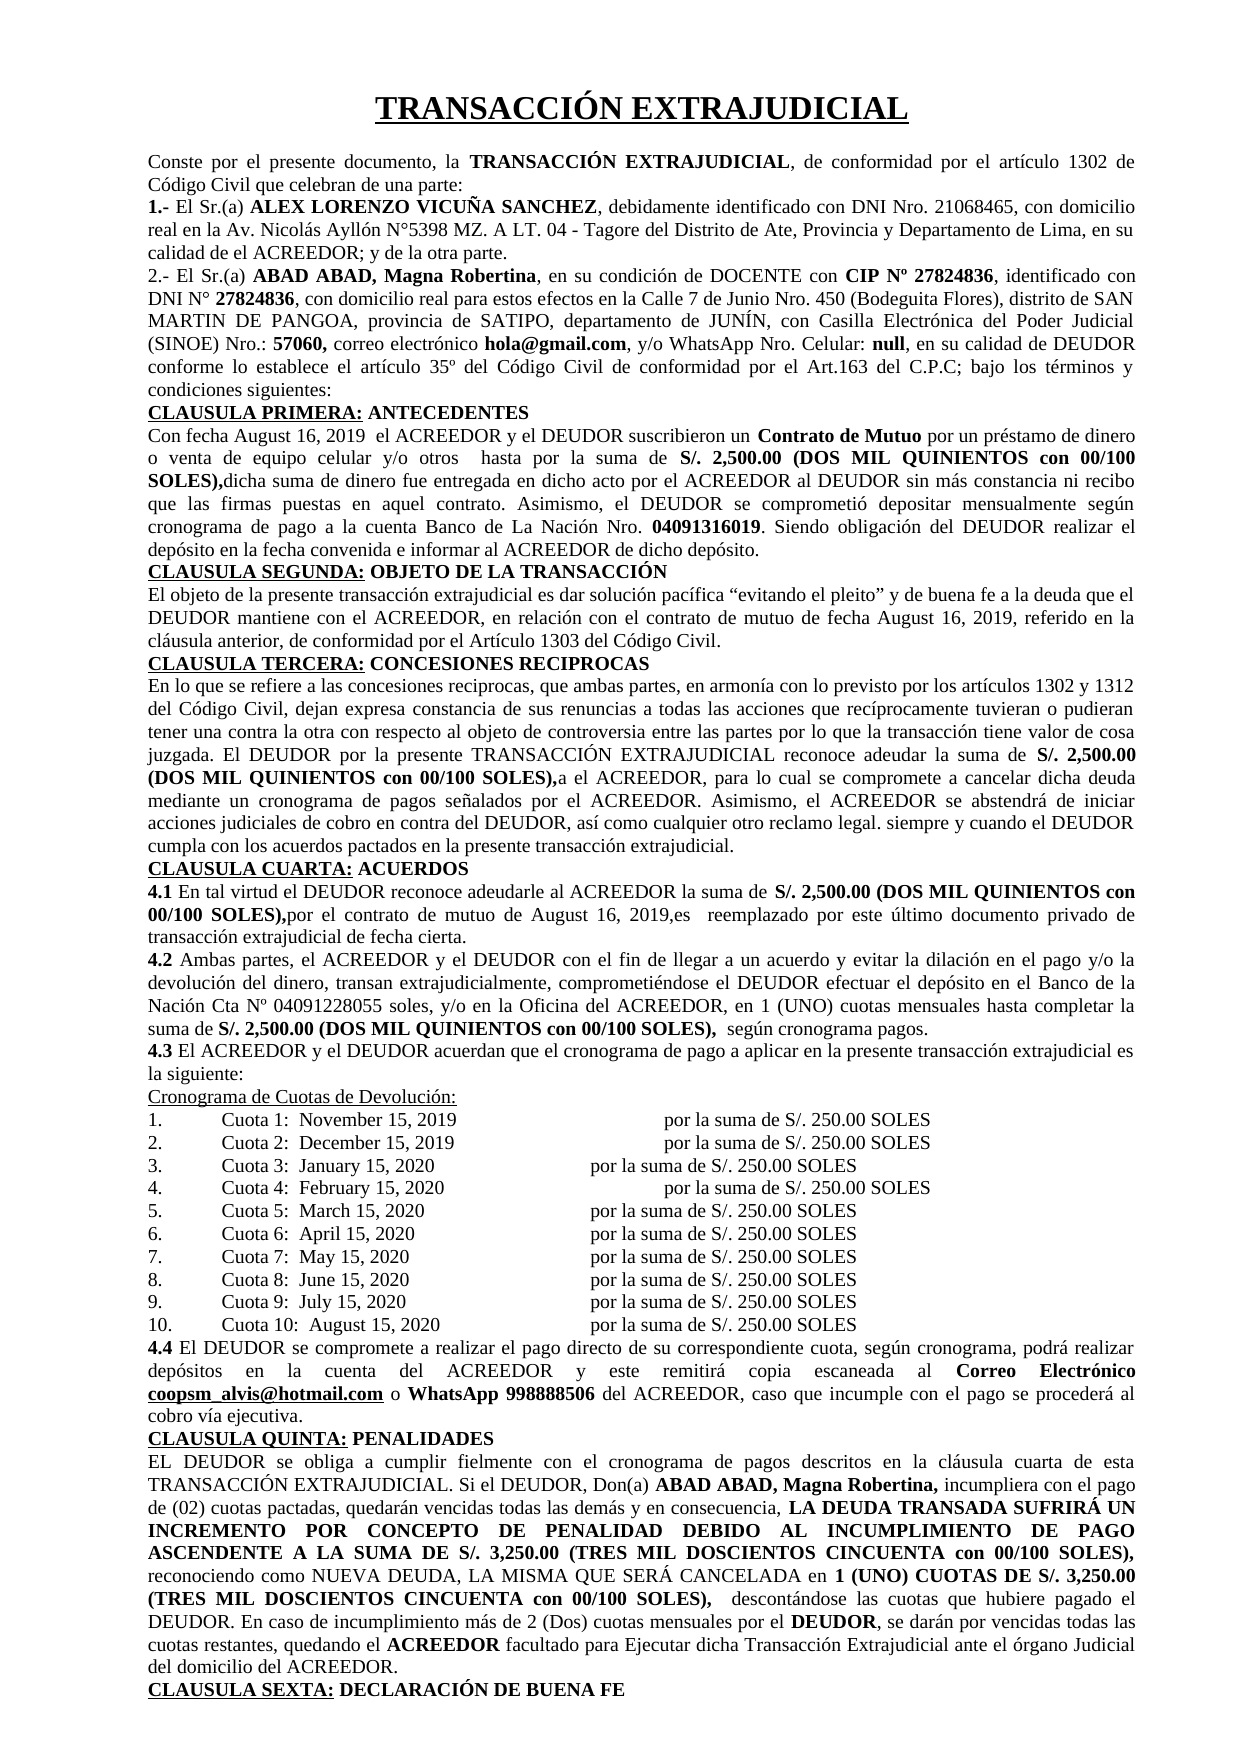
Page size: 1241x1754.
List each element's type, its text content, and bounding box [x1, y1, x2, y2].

text CLAUSULA PRIMERA: ANTECEDENTES [148, 401, 1136, 423]
text Con fecha August 16, 2019 el ACREEDOR y el DEUDOR suscribieron un Contrato de Mutuo por un préstamo de dinero o venta de equipo celular y/o otros hasta por la suma de S/. 2,500.00 (DOS MIL QUINIENTOS con 00/100 SOLES), dicha suma de dinero fue entregada en dicho acto por el ACREEDOR al DEUDOR sin más constancia ni recibo que las firmas puestas en aquel contrato. Asimismo, el DEUDOR se comprometió depositar mensualmente según cronograma de pago a la cuenta Banco de La Nación Nro. 04091316019. Siendo obligación del DEUDOR realizar el depósito en la fecha convenida e informar al ACREEDOR de dicho depósito. [148, 423, 1136, 560]
text EL DEUDOR se obliga a cumplir fielmente con el cronograma de pagos descritos en la cláusula cuarta de esta TRANSACCIÓN EXTRAJUDICIAL. Si el DEUDOR, Don(a) ABAD ABAD, Magna Robertina, incumpliera con el pago de (02) cuotas pactadas, quedarán vencidas todas las demás y en consecuencia, LA DEUDA TRANSADA SUFRIRÁ UN INCREMENTO POR CONCEPTO DE PENALIDAD DEBIDO AL INCUMPLIMIENTO DE PAGO ASCENDENTE A LA SUMA DE S/. 3,250.00 (TRES MIL DOSCIENTOS CINCUENTA con 00/100 SOLES), reconociendo como NUEVA DEUDA, LA MISMA QUE SERÁ CANCELADA en 1 (UNO) CUOTAS DE S/. 3,250.00 (TRES MIL DOSCIENTOS CINCUENTA con 00/100 SOLES), descontándose las cuotas que hubiere pagado el DEUDOR. En caso de incumplimiento más de 2 (Dos) cuotas mensuales por el DEUDOR, se darán por vencidas todas las cuotas restantes, quedando el ACREEDOR facultado para Ejecutar dicha Transacción Extrajudicial ante el órgano Judicial del domicilio del ACREEDOR. [148, 1450, 1136, 1678]
text Conste por el presente documento, la TRANSACCIÓN EXTRAJUDICIAL, de conformidad por el artículo 1302 de Código Civil que celebran de una parte: [148, 150, 1136, 195]
text 1. Cuota 1: November 15, 2019 por la suma de S/. 250.00 SOLES [148, 1108, 1136, 1131]
text CLAUSULA SEXTA: DECLARACIÓN DE BUENA FE [148, 1678, 1136, 1701]
text El objeto de la presente transacción extrajudicial es dar solución pacífica “evitando el pleito” y de buena fe a la deuda que el DEUDOR mantiene con el ACREEDOR, en relación con el contrato de mutuo de fecha August 16, 2019, referido en la cláusula anterior, de conformidad por el Artículo 1303 del Código Civil. [148, 583, 1136, 652]
text 3. Cuota 3: January 15, 2020 por la suma de S/. 250.00 SOLES [148, 1153, 1136, 1176]
text Cronograma de Cuotas de Devolución: [148, 1085, 1136, 1108]
text TRANSACCIÓN EXTRAJUDICIAL [148, 89, 1136, 127]
text 1.- El Sr.(a) ALEX LORENZO VICUÑA SANCHEZ, debidamente identificado con DNI Nro. 21068465, con domicilio real en la Av. Nicolás Ayllón N°5398 MZ. A LT. 04 - Tagore del Distrito de Ate, Provincia y Departamento de Lima, en su calidad de el ACREEDOR; y de la otra parte. [148, 195, 1136, 264]
text CLAUSULA SEGUNDA: OBJETO DE LA TRANSACCIÓN [148, 560, 1136, 583]
text CLAUSULA TERCERA: CONCESIONES RECIPROCAS [148, 652, 1136, 674]
text 4.3 El ACREEDOR y el DEUDOR acuerdan que el cronograma de pago a aplicar en la presente transacción extrajudicial es la siguiente: [148, 1039, 1136, 1085]
text 4.4 El DEUDOR se compromete a realizar el pago directo de su correspondiente cuota, según cronograma, podrá realizar depósitos en la cuenta del ACREEDOR y este remitirá copia escaneada al Correo Electrónico coopsm_alvis@hotmail.com o WhatsApp 998888506 del ACREEDOR, caso que incumple con el pago se procederá al cobro vía ejecutiva. [148, 1336, 1136, 1427]
text 4.1 En tal virtud el DEUDOR reconoce adeudarle al ACREEDOR la suma de S/. 2,500.00 (DOS MIL QUINIENTOS con 00/100 SOLES), por el contrato de mutuo de August 16, 2019, es reemplazado por este último documento privado de transacción extrajudicial de fecha cierta. [148, 880, 1136, 948]
text 2. Cuota 2: December 15, 2019 por la suma de S/. 250.00 SOLES [148, 1131, 1136, 1153]
text 10. Cuota 10: August 15, 2020 por la suma de S/. 250.00 SOLES [148, 1313, 1136, 1336]
text CLAUSULA QUINTA: PENALIDADES [148, 1427, 1136, 1450]
text 2.- El Sr.(a) ABAD ABAD, Magna Robertina, en su condición de DOCENTE con CIP Nº 27824836, identificado con DNI N° 27824836, con domicilio real para estos efectos en la Calle 7 de Junio Nro. 450 (Bodeguita Flores), distrito de SAN MARTIN DE PANGOA, provincia de SATIPO, departamento de JUNÍN, con Casilla Electrónica del Poder Judicial (SINOE) Nro.: 57060, correo electrónico hola@gmail.com, y/o WhatsApp Nro. Celular: null, en su calidad de DEUDOR conforme lo establece el artículo 35º del Código Civil de conformidad por el Art.163 del C.P.C; bajo los términos y condiciones siguientes: [148, 264, 1136, 401]
text 5. Cuota 5: March 15, 2020 por la suma de S/. 250.00 SOLES [148, 1199, 1136, 1222]
text En lo que se refiere a las concesiones reciprocas, que ambas partes, en armonía con lo previsto por los artículos 1302 y 1312 del Código Civil, dejan expresa constancia de sus renuncias a todas las acciones que recíprocamente tuvieran o pudieran tener una contra la otra con respecto al objeto de controversia entre las partes por lo que la transacción tiene valor de cosa juzgada. El DEUDOR por la presente TRANSACCIÓN EXTRAJUDICIAL reconoce adeudar la suma de S/. 2,500.00 (DOS MIL QUINIENTOS con 00/100 SOLES), a el ACREEDOR, para lo cual se compromete a cancelar dicha deuda mediante un cronograma de pagos señalados por el ACREEDOR. Asimismo, el ACREEDOR se abstendrá de iniciar acciones judiciales de cobro en contra del DEUDOR, así como cualquier otro reclamo legal. siempre y cuando el DEUDOR cumpla con los acuerdos pactados en la presente transacción extrajudicial. [148, 674, 1136, 857]
text 8. Cuota 8: June 15, 2020 por la suma de S/. 250.00 SOLES [148, 1268, 1136, 1290]
text 4.2 Ambas partes, el ACREEDOR y el DEUDOR con el fin de llegar a un acuerdo y evitar la dilación en el pago y/o la devolución del dinero, transan extrajudicialmente, comprometiéndose el DEUDOR efectuar el depósito en el Banco de la Nación Cta Nº 04091228055 soles, y/o en la Oficina del ACREEDOR, en 1 (UNO) cuotas mensuales hasta completar la suma de S/. 2,500.00 (DOS MIL QUINIENTOS con 00/100 SOLES), según cronograma pagos. [148, 948, 1136, 1039]
text 4. Cuota 4: February 15, 2020 por la suma de S/. 250.00 SOLES [148, 1176, 1136, 1199]
text 9. Cuota 9: July 15, 2020 por la suma de S/. 250.00 SOLES [148, 1290, 1136, 1313]
text 7. Cuota 7: May 15, 2020 por la suma de S/. 250.00 SOLES [148, 1245, 1136, 1268]
text 6. Cuota 6: April 15, 2020 por la suma de S/. 250.00 SOLES [148, 1222, 1136, 1245]
text CLAUSULA CUARTA: ACUERDOS [148, 857, 1136, 880]
